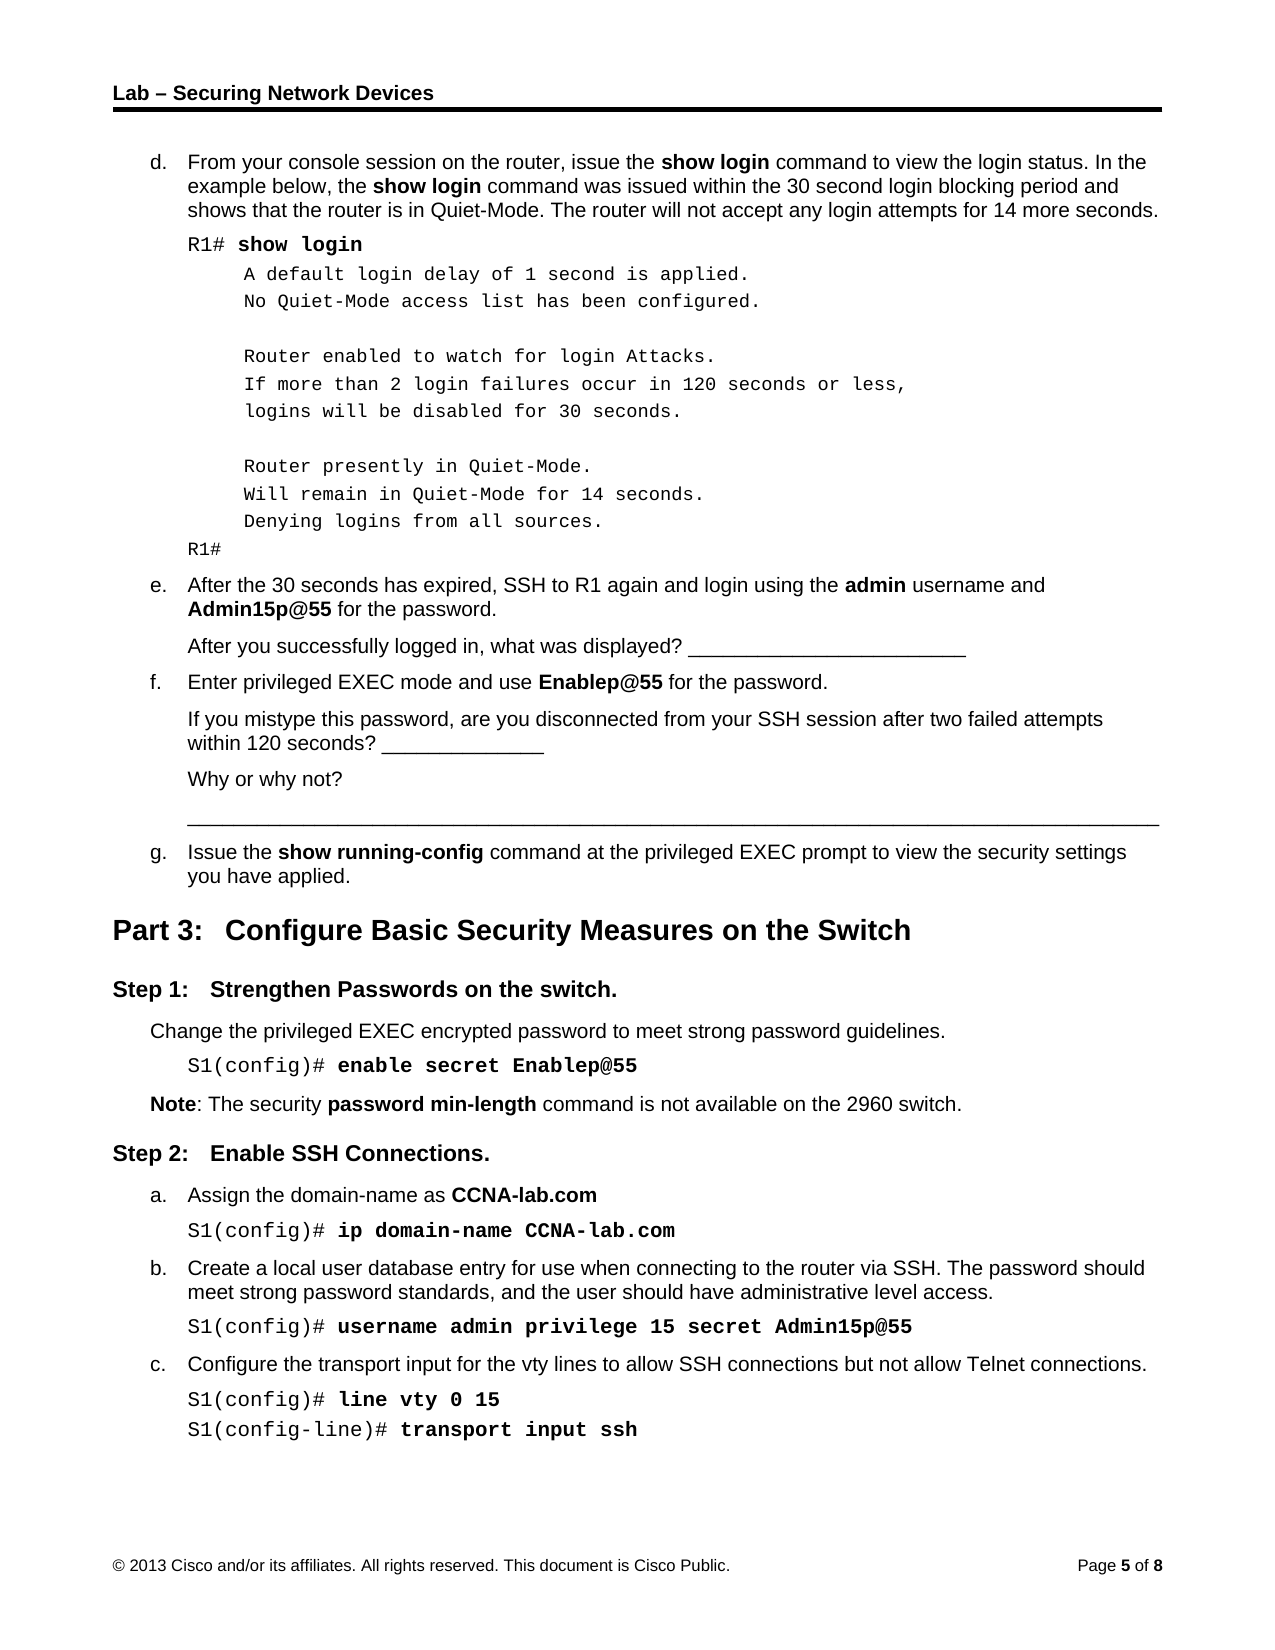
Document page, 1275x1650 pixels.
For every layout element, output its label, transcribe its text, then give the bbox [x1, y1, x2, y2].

text Configure the transport input for the vty lines to allow SSH connections but not allow Telnet connections. [150, 1352, 1162, 1376]
text Enter privileged EXEC mode and use Enablep@55 for the password. [150, 670, 1162, 694]
text S1(config-line)# transport input ssh [187, 1419, 1162, 1442]
text R1# [187, 539, 1162, 561]
text Issue the show running-config command at the privileged EXEC prompt to view the security settings you have applied. [150, 840, 1162, 888]
text Assign the domain-name as CCNA-lab.com [150, 1183, 1162, 1207]
text After you successfully logged in, what was displayed? ________________________ [187, 633, 1162, 657]
text Denying logins from all sources. [187, 512, 1162, 533]
text No Quiet-Mode access list has been configured. [187, 292, 1162, 313]
text Change the privileged EXEC encrypted password to meet strong password guidelines. [150, 1019, 1162, 1043]
text If you mistype this password, are you disconnected from your SSH session after two failed attempts within 120 seconds? ______________ [187, 706, 1162, 754]
text S1(config)# ip domain-name CCNA-lab.com [187, 1219, 1162, 1243]
text S1(config)# enable secret Enablep@55 [187, 1055, 1162, 1079]
text Why or why not? [187, 767, 1162, 791]
text Note: The security password min-length command is not available on the 2960 switch. [150, 1091, 1162, 1115]
text Strengthen Passwords on the switch. [112, 976, 1162, 1002]
text Router enabled to watch for login Attacks. [187, 347, 1162, 368]
text ____________________________________________________________________________________ [187, 803, 1162, 827]
text Enable SSH Connections. [112, 1140, 1162, 1167]
text logins will be disabled for 30 seconds. [187, 402, 1162, 423]
text A default login delay of 1 second is applied. [187, 264, 1162, 286]
text S1(config)# username admin privilege 15 secret Admin15p@55 [187, 1316, 1162, 1340]
text From your console session on the router, issue the show login command to view the login status. In the example below, the show login command was issued within the 30 second login blocking period and shows that the router is in Quiet-Mode. The router will not accept any login attempts for 14 more seconds. [150, 150, 1162, 222]
text Create a local user database entry for use when connecting to the router via SSH. The password should meet strong password standards, and the user should have administrative level access. [150, 1256, 1162, 1304]
text After the 30 seconds has expired, SSH to R1 again and login using the admin username and Admin15p@55 for the password. [150, 573, 1162, 621]
text Router presently in Quiet-Mode. [187, 457, 1162, 478]
text S1(config)# line vty 0 15 [187, 1389, 1162, 1412]
text Will remain in Quiet-Mode for 14 seconds. [187, 484, 1162, 506]
text If more than 2 login failures occur in 120 seconds or less, [187, 374, 1162, 396]
text R1# show login [187, 234, 1162, 258]
text Configure Basic Security Measures on the Switch [112, 913, 1162, 946]
